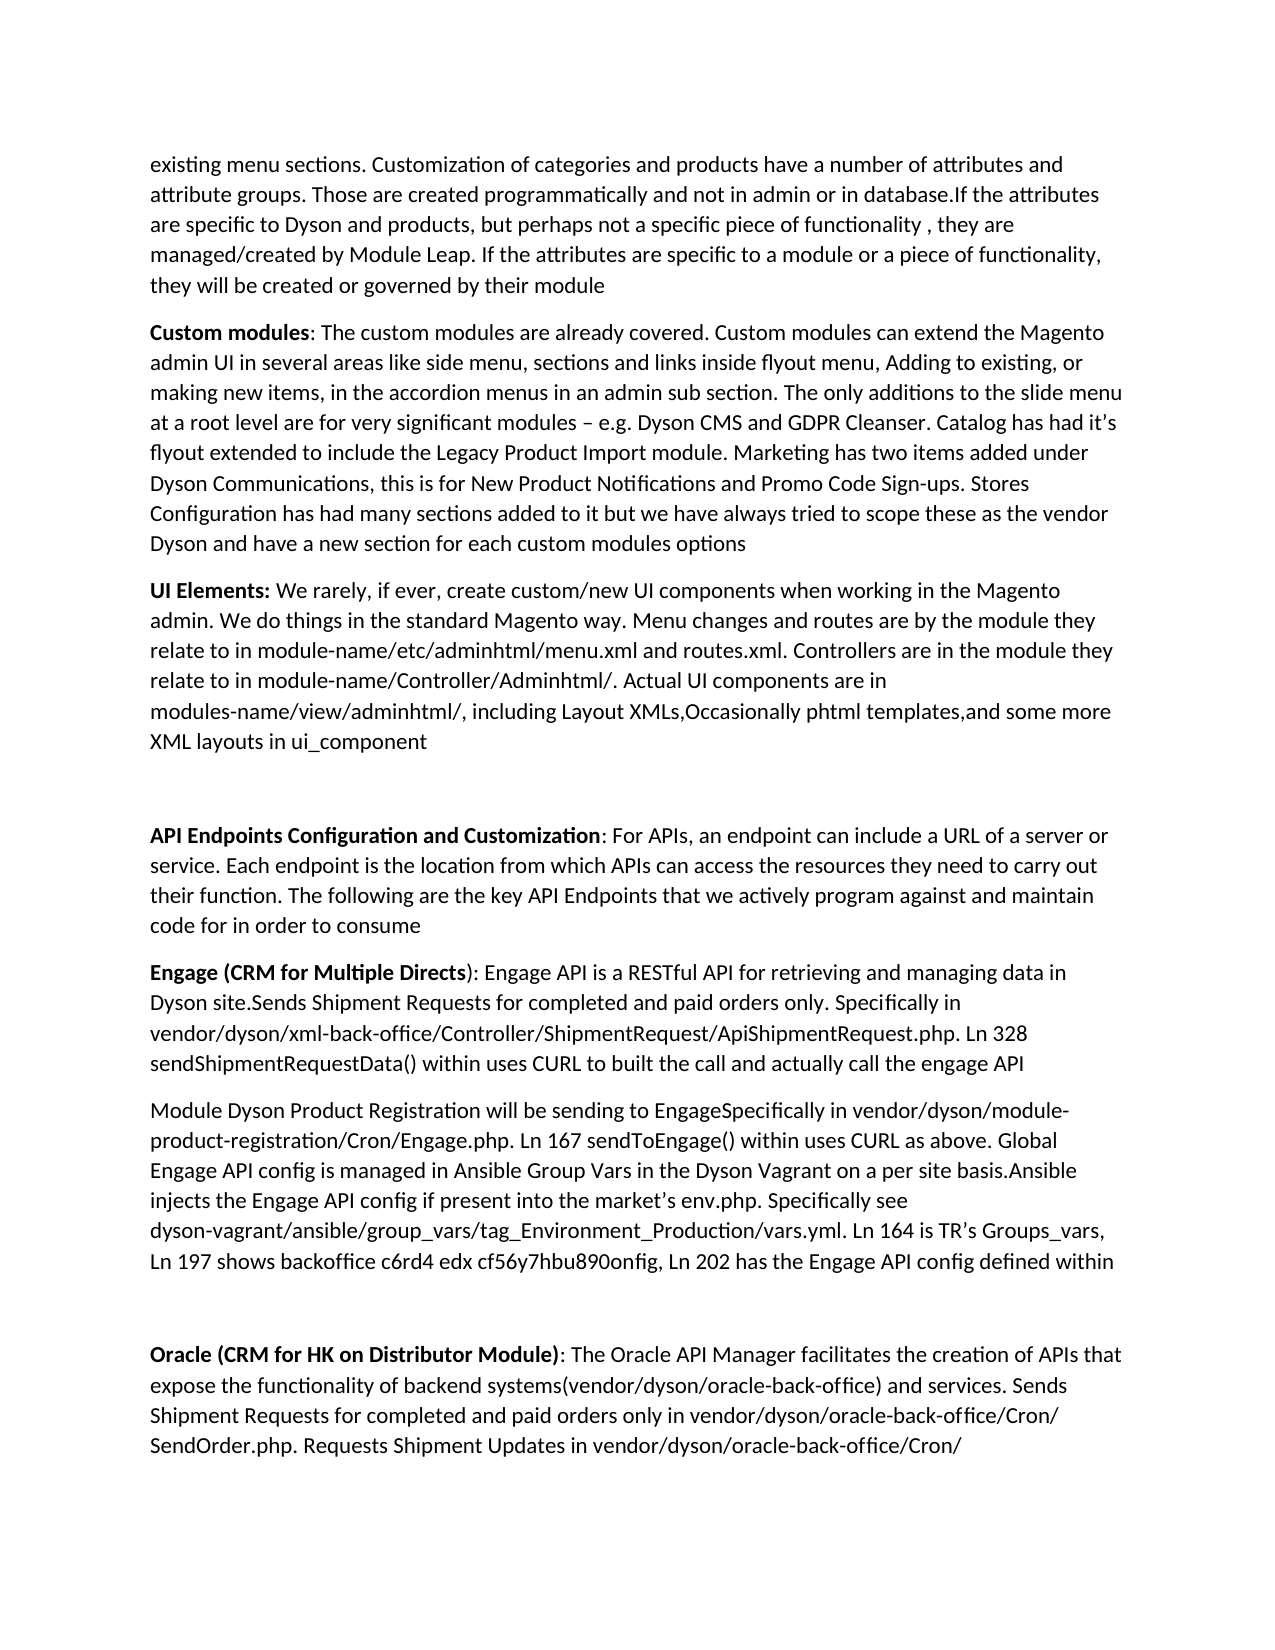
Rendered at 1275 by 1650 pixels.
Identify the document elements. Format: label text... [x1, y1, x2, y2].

text API Endpoints Conﬁguration and Customization: For APIs, an endpoint can include a URL of a server or service. Each endpoint is the location from which APIs can access the resources they need to carry out their function. The following are the key API Endpoints that we actively program against and maintain code for in order to consume [150, 821, 1125, 939]
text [150, 1341, 1125, 1459]
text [150, 150, 1125, 299]
text Module Dyson Product Registration will be sending to EngageSpeciﬁcally in vendor/dyson/module-product-registration/Cron/Engage.php. Ln 167 sendToEngage() within uses CURL as above. Global Engage API conﬁg is managed in Ansible Group Vars in the Dyson Vagrant on a per site basis.Ansible injects the Engage API conﬁg if present into the market’s env.php. Speciﬁcally see dyson-vagrant/ansible/group_vars/tag_Environment_Production/vars.yml. Ln 164 is TR’s Groups_vars, Ln 197 shows backofﬁce c6rd4 edx cf56y7hbu890onﬁg, Ln 202 has the Engage API conﬁg deﬁned within [150, 1096, 1125, 1275]
text UI Elements: We rarely, if ever, create custom/new UI components when working in the Magento admin. We do things in the standard Magento way. Menu changes and routes are by the module they relate to in module-name/etc/adminhtml/menu.xml and routes.xml. Controllers are in the module they relate to in module-name/Controller/Adminhtml/. Actual UI components are in modules-name/view/adminhtml/, including Layout XMLs,Occasionally phtml templates,and some more XML layouts in ui_component [150, 576, 1125, 755]
text Engage (CRM for Multiple Directs): Engage API is a RESTful API for retrieving and managing data in Dyson site.Sends Shipment Requests for completed and paid orders only. Speciﬁcally in vendor/dyson/xml-back-ofﬁce/Controller/ShipmentRequest/ApiShipmentRequest.php. Ln 328 sendShipmentRequestData() within uses CURL to built the call and actually call the engage API [150, 958, 1125, 1077]
text Custom modules: The custom modules are already covered. Custom modules can extend the Magento admin UI in several areas like side menu, sections and links inside flyout menu, Adding to existing, or making new items, in the accordion menus in an admin sub section. The only additions to the slide menu at a root level are for very signiﬁcant modules – e.g. Dyson CMS and GDPR Cleanser. Catalog has had it’s ﬂyout extended to include the Legacy Product Import module. Marketing has two items added under Dyson Communications, this is for New Product Notiﬁcations and Promo Code Sign-ups. Stores Conﬁguration has had many sections added to it but we have always tried to scope these as the vendor Dyson and have a new section for each custom modules options [150, 318, 1125, 557]
